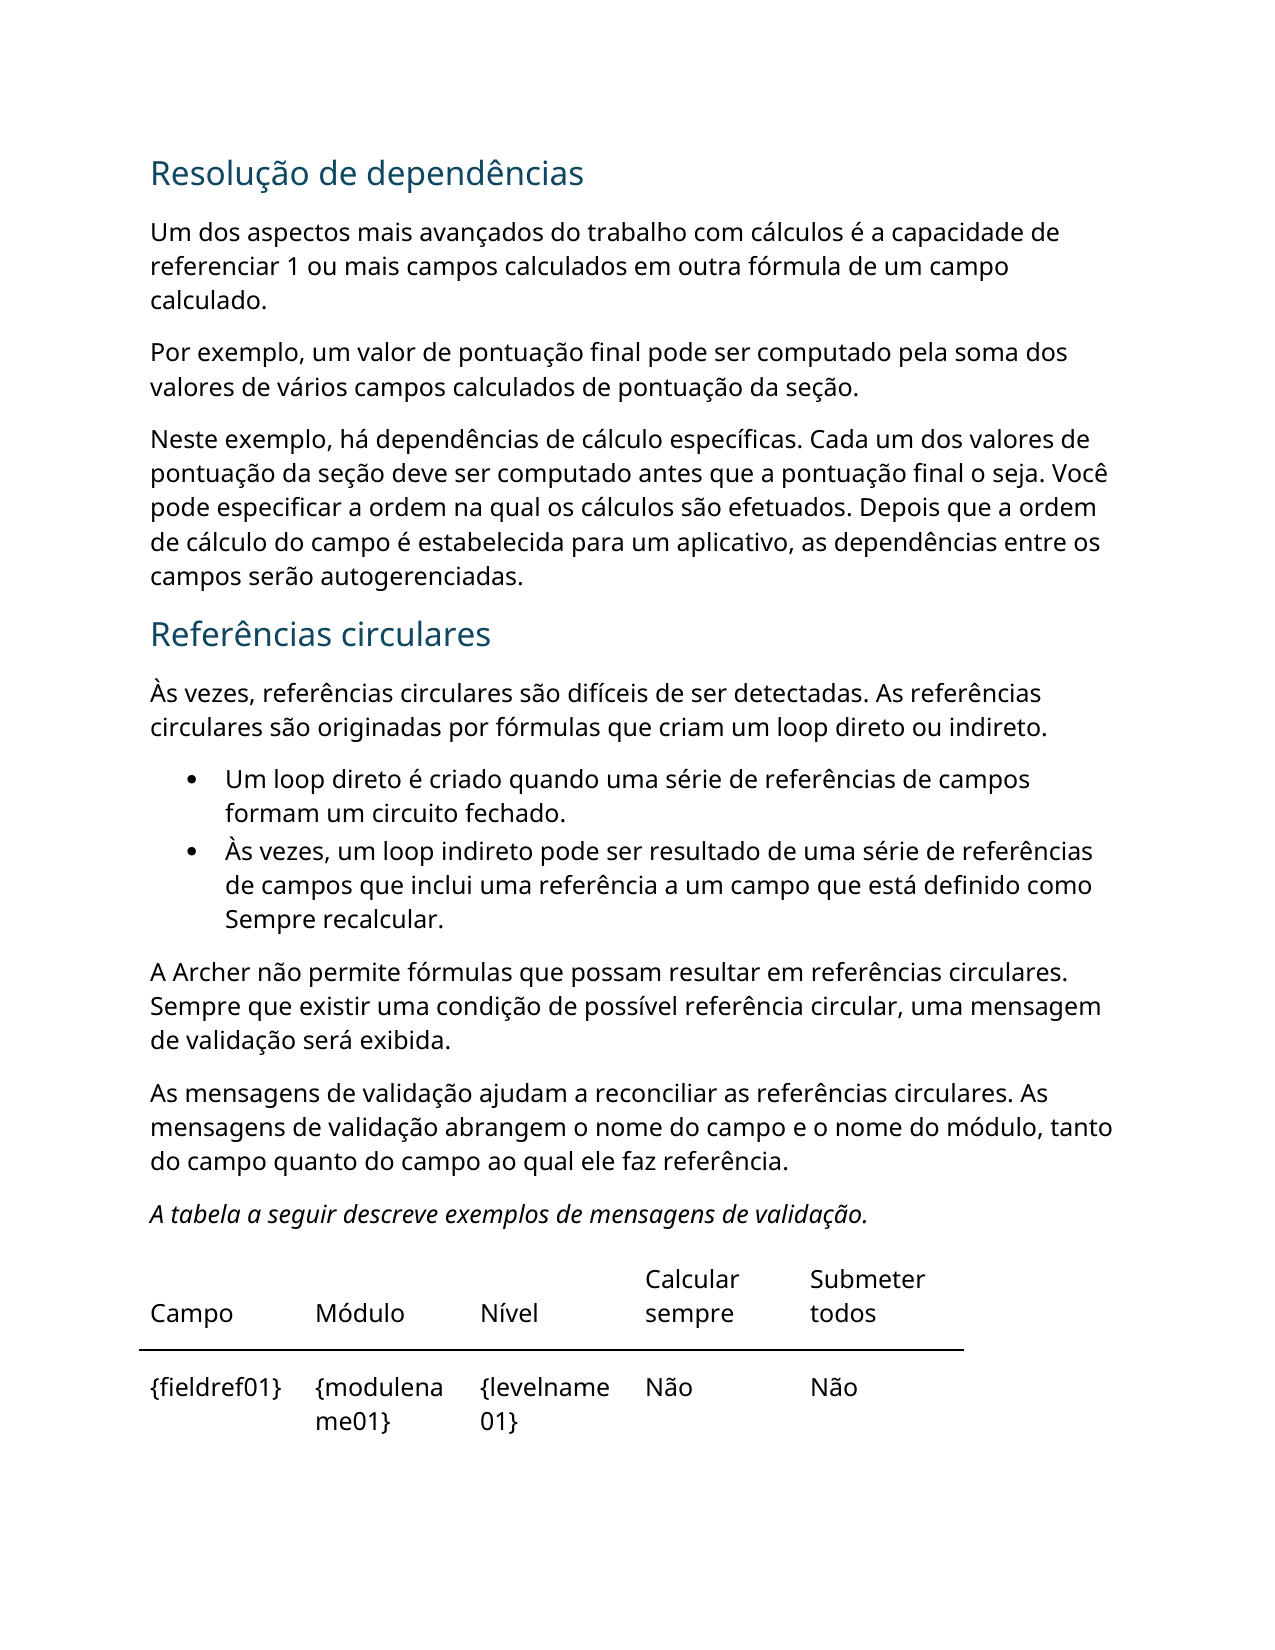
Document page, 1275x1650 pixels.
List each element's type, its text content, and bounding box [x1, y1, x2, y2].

subtitle Resolução de dependências [150, 150, 1125, 195]
text Às vezes, referências circulares são difíceis de ser detectadas. As referências circulares são originadas por fórmulas que criam um loop direto ou indireto. [150, 675, 1125, 743]
text Por exemplo, um valor de pontuação final pode ser computado pela soma dos valores de vários campos calculados de pontuação da seção. [150, 335, 1125, 403]
list Às vezes, um loop indireto pode ser resultado de uma série de referências de campos que inclui uma referência a um campo que está definido como Sempre recalcular. [187, 834, 1125, 936]
list Um loop direto é criado quando uma série de referências de campos formam um circuito fechado. [187, 762, 1125, 830]
text Neste exemplo, há dependências de cálculo específicas. Cada um dos valores de pontuação da seção deve ser computado antes que a pontuação final o seja. Você pode especificar a ordem na qual os cálculos são efetuados. Depois que a ordem de cálculo do campo é estabelecida para um aplicativo, as dependências entre os campos serão autogerenciadas. [150, 422, 1125, 592]
text As mensagens de validação ajudam a reconciliar as referências circulares. As mensagens de validação abrangem o nome do campo e o nome do módulo, tanto do campo quanto do campo ao qual ele faz referência. [150, 1076, 1125, 1178]
subtitle Referências circulares [150, 611, 1125, 656]
table_cell {fieldref01} [139, 1351, 304, 1456]
text A tabela a seguir descreve exemplos de mensagens de validação. [150, 1197, 1125, 1231]
table_cell {levelname01} [469, 1351, 634, 1456]
table_cell Não [634, 1351, 799, 1456]
table_header Campo [139, 1243, 304, 1349]
table_header Calcular sempre [634, 1243, 799, 1349]
table_header Submeter todos [799, 1243, 964, 1349]
table_header Módulo [304, 1243, 469, 1349]
table_header Nível [469, 1243, 634, 1349]
table_cell {modulename01} [304, 1351, 469, 1456]
text A Archer não permite fórmulas que possam resultar em referências circulares. Sempre que existir uma condição de possível referência circular, uma mensagem de validação será exibida. [150, 955, 1125, 1057]
table_cell Não [799, 1351, 964, 1456]
